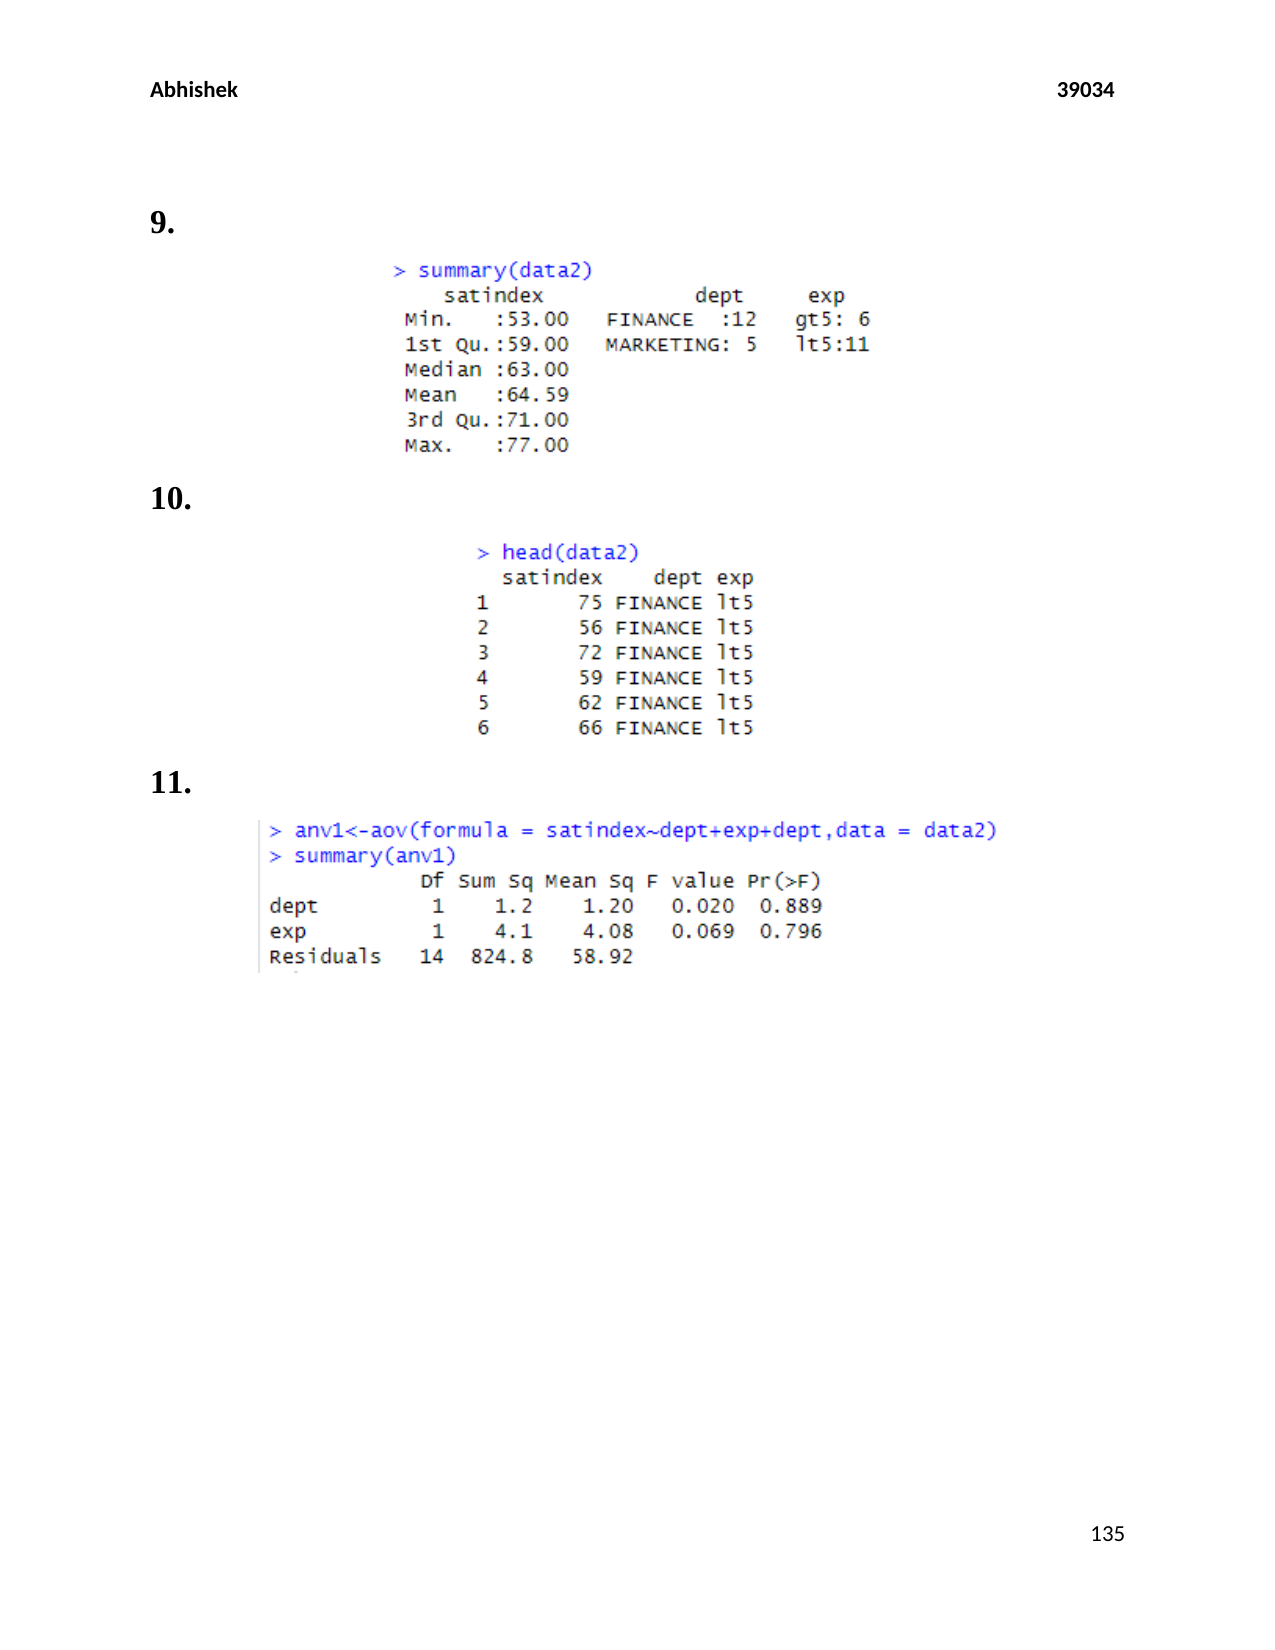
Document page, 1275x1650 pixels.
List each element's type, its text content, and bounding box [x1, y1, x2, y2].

picture [468, 536, 808, 744]
text 11. [150, 763, 1125, 801]
text 9. [150, 203, 1125, 241]
picture [257, 820, 1018, 973]
text 10. [150, 478, 1125, 516]
picture [389, 260, 886, 460]
